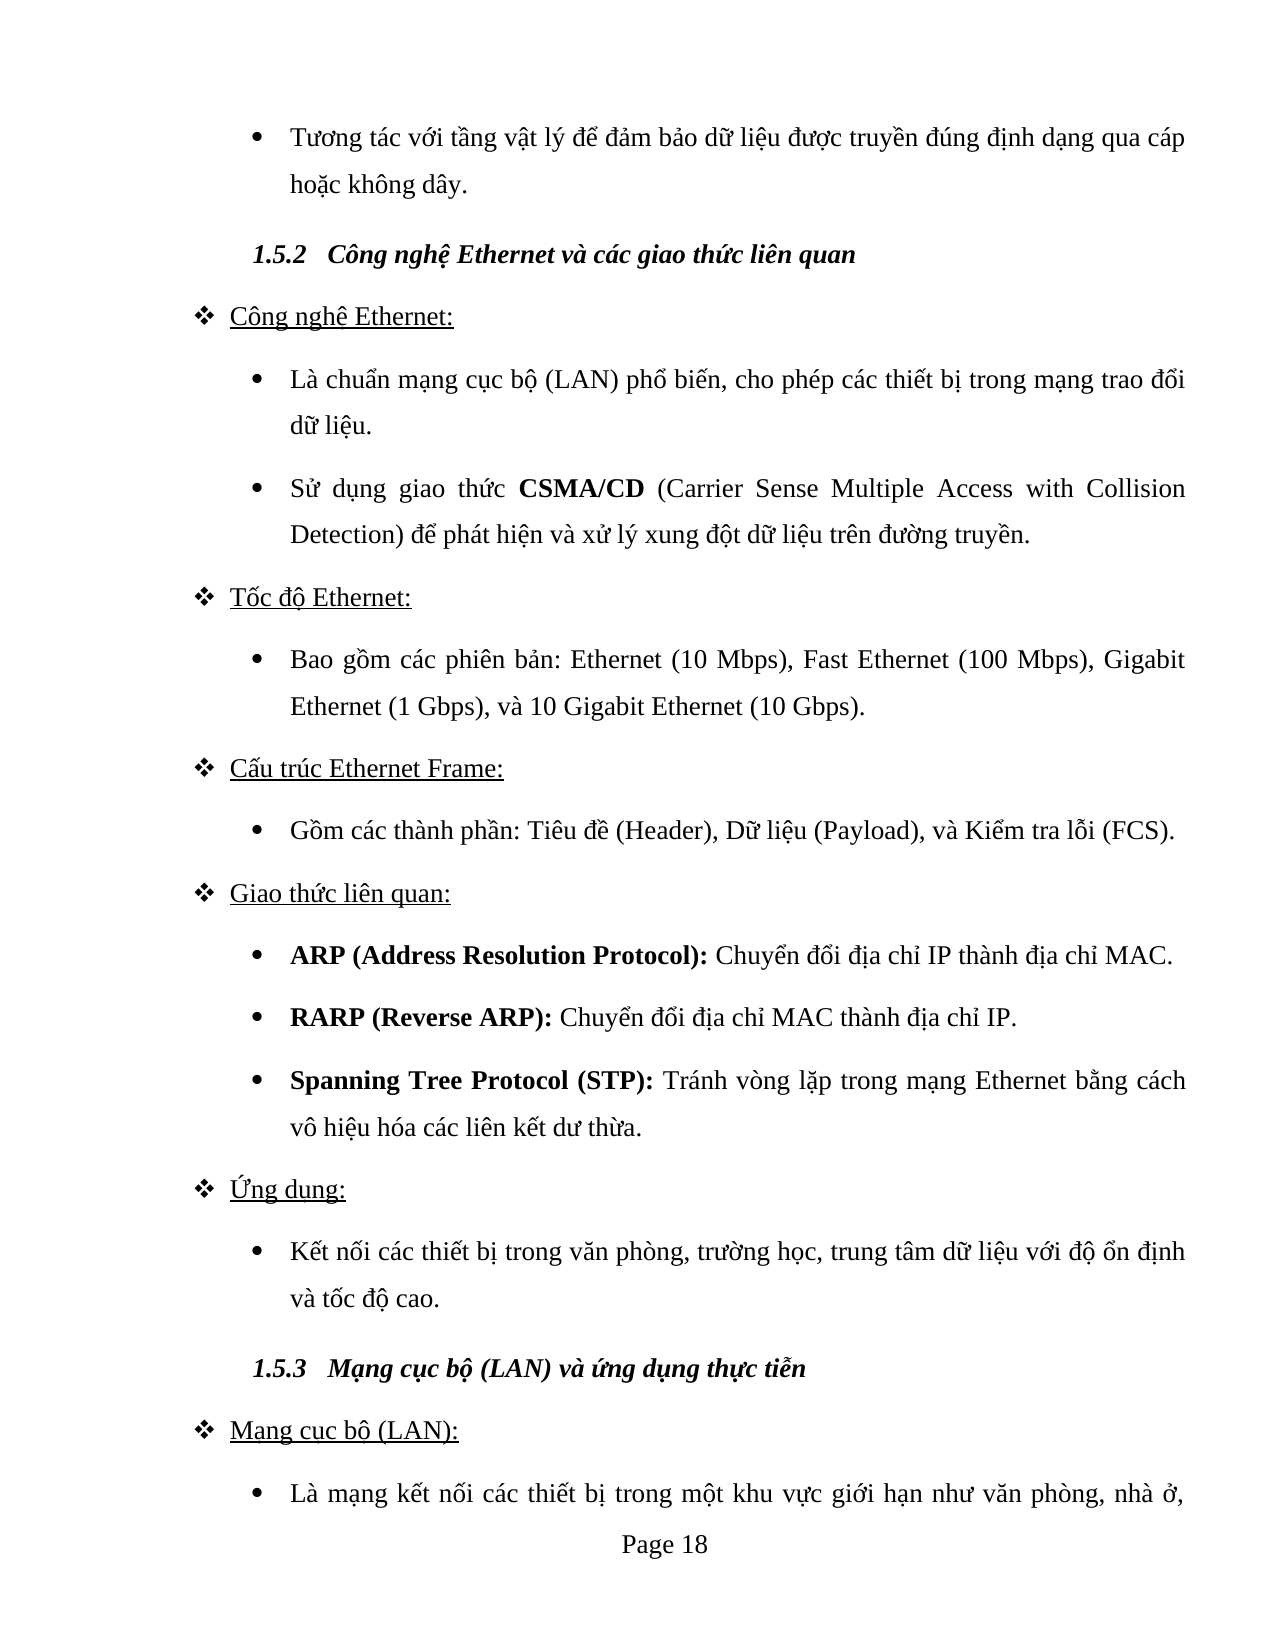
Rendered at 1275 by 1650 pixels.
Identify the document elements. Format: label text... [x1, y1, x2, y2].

text Gồm các thành phần: Tiêu đề (Header), Dữ liệu (Payload), và Kiểm tra lỗi (FCS). [252, 814, 1186, 846]
subtitle Mạng cục bộ (LAN) và ứng dụng thực tiễn [252, 1352, 1186, 1383]
text Kết nối các thiết bị trong văn phòng, trường học, trung tâm dữ liệu với độ ổn định và tốc độ cao. [252, 1235, 1186, 1313]
subtitle Tốc độ Ethernet: [192, 581, 1186, 612]
text Spanning Tree Protocol (STP): Tránh vòng lặp trong mạng Ethernet bằng cách vô hiệu hóa các liên kết dư thừa. [252, 1064, 1186, 1142]
text Là chuẩn mạng cục bộ (LAN) phổ biến, cho phép các thiết bị trong mạng trao đổi dữ liệu. [252, 363, 1186, 441]
subtitle Giao thức liên quan: [192, 877, 1186, 908]
subtitle Công nghệ Ethernet: [192, 300, 1186, 332]
text Tương tác với tầng vật lý để đảm bảo dữ liệu được truyền đúng định dạng qua cáp hoặc không dây. [252, 121, 1186, 199]
text Bao gồm các phiên bản: Ethernet (10 Mbps), Fast Ethernet (100 Mbps), Gigabit Ethernet (1 Gbps), và 10 Gigabit Ethernet (10 Gbps). [252, 643, 1186, 721]
subtitle Cấu trúc Ethernet Frame: [192, 752, 1186, 783]
subtitle Ứng dụng: [192, 1173, 1186, 1204]
text Sử dụng giao thức CSMA/CD (Carrier Sense Multiple Access with Collision Detection) để phát hiện và xử lý xung đột dữ liệu trên đường truyền. [252, 472, 1186, 549]
subtitle Công nghệ Ethernet và các giao thức liên quan [252, 238, 1186, 269]
text ARP (Address Resolution Protocol): Chuyển đổi địa chỉ IP thành địa chỉ MAC. [252, 939, 1186, 970]
text RARP (Reverse ARP): Chuyển đổi địa chỉ MAC thành địa chỉ IP. [252, 1002, 1186, 1033]
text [252, 1477, 1186, 1508]
subtitle Mạng cục bộ (LAN): [192, 1414, 1186, 1446]
